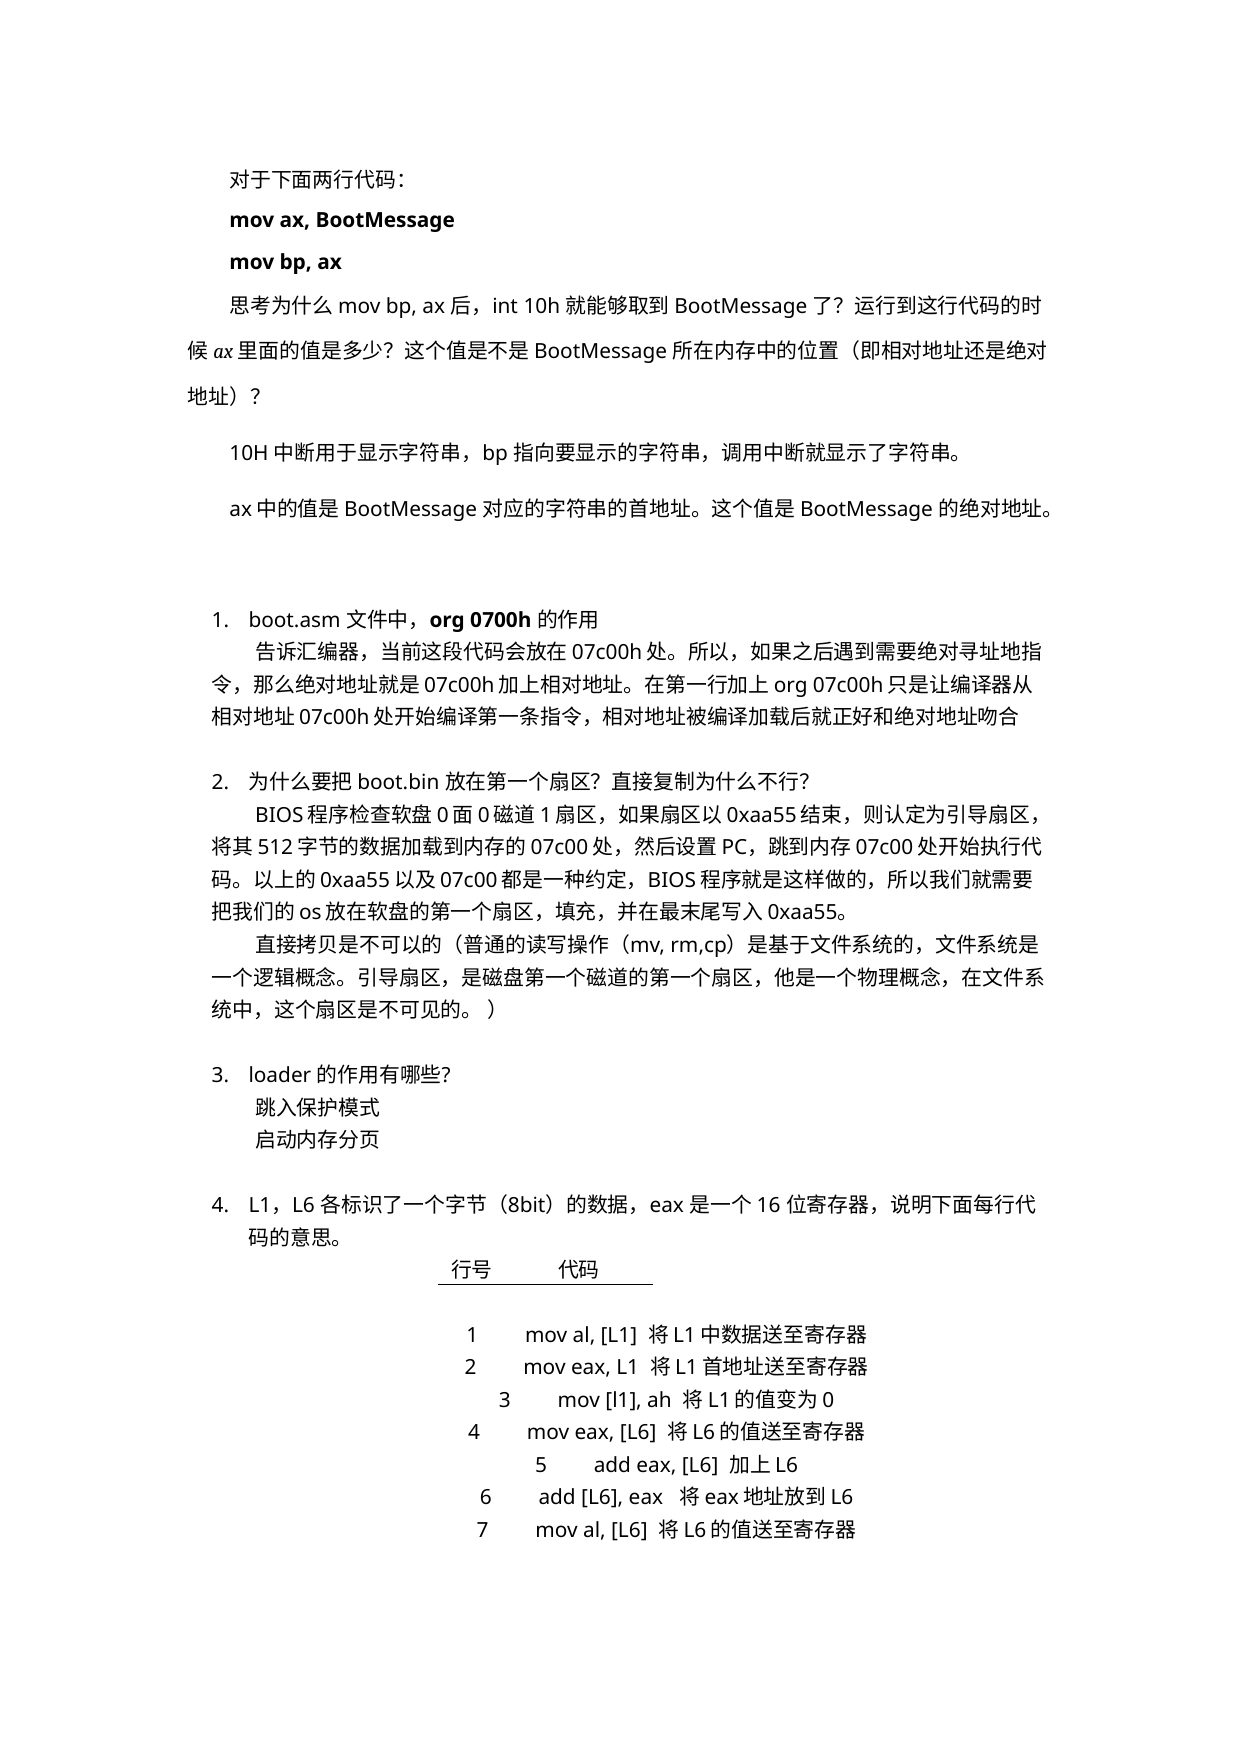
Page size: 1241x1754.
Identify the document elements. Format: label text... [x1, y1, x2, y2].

list L1，L6 各标识了⼀个字节（8bit）的数据，eax 是⼀个 16 位寄存器，说明下⾯每⾏代码的意思。 [211, 1187, 1053, 1252]
text mov ax, BootMessage [229, 203, 636, 236]
list loader 的作⽤有哪些? [211, 1057, 1053, 1089]
list BIOS程序检查软盘0面0磁道1扇区，如果扇区以0xaa55结束，则认定为引导扇区，将其512字节的数据加载到内存的07c00处，然后设置PC，跳到内存07c00处开始执行代码。以上的0xaa55以及07c00都是一种约定，BIOS程序就是这样做的，所以我们就需要把我们的os放在软盘的第一个扇区，填充，并在最末尾写入0xaa55。 [211, 797, 1053, 927]
list mov [l1], ah 将L1的值变为0 [286, 1382, 1046, 1414]
list 启动内存分页 [211, 1122, 1053, 1154]
text ax中的值是 BootMessage 对应的字符串的首地址。这个值是 BootMessage 的绝对地址。 [187, 491, 1053, 523]
list mov al, [L6] 将L6的值送至寄存器 [286, 1512, 1046, 1544]
list mov eax, [L6] 将L6的值送至寄存器 [286, 1414, 1046, 1447]
list 跳入保护模式 [211, 1089, 1053, 1122]
list boot.asm ⽂件中，org 0700h 的作⽤ [211, 602, 1053, 634]
list 直接拷贝是不可以的（普通的读写操作（mv, rm,cp）是基于文件系统的，文件系统是一个逻辑概念。引导扇区，是磁盘第一个磁道的第一个扇区，他是一个物理概念，在文件系统中，这个扇区是不可见的。 ） [211, 927, 1053, 1024]
text 对于下⾯两⾏代码： [229, 162, 1053, 194]
list mov eax, L1 将L1首地址送至寄存器 [286, 1349, 1046, 1382]
text 10H 中断用于显示字符串，bp 指向要显示的字符串，调用中断就显示了字符串。 [187, 435, 1053, 468]
list 告诉汇编器，当前这段代码会放在07c00h处。所以，如果之后遇到需要绝对寻址地指令，那么绝对地址就是07c00h加上相对地址。在第一行加上org 07c00h只是让编译器从相对地址07c00h处开始编译第一条指令，相对地址被编译加载后就正好和绝对地址吻合 [211, 634, 1053, 732]
list 为什么要把 boot.bin 放在第⼀个扇区？直接复制为什么不⾏？ [211, 764, 1053, 797]
text ⾏号 代码 [187, 1252, 1053, 1284]
list add eax, [L6] 加上L6 [286, 1447, 1046, 1479]
list add [L6], eax 将eax地址放到L6 [286, 1479, 1046, 1512]
list mov al, [L1] 将L1中数据送至寄存器 [286, 1317, 1046, 1349]
text 思考为什么 mov bp, ax 后，int 10h 就能够取到 BootMessage 了？运⾏到这⾏代码的时候 ax ⾥⾯的值是多少？这个值是不是 BootMessage 所在内存中的位置（即相对地址还是绝对地址）？ [187, 288, 1053, 412]
text mov bp, ax [229, 246, 636, 278]
